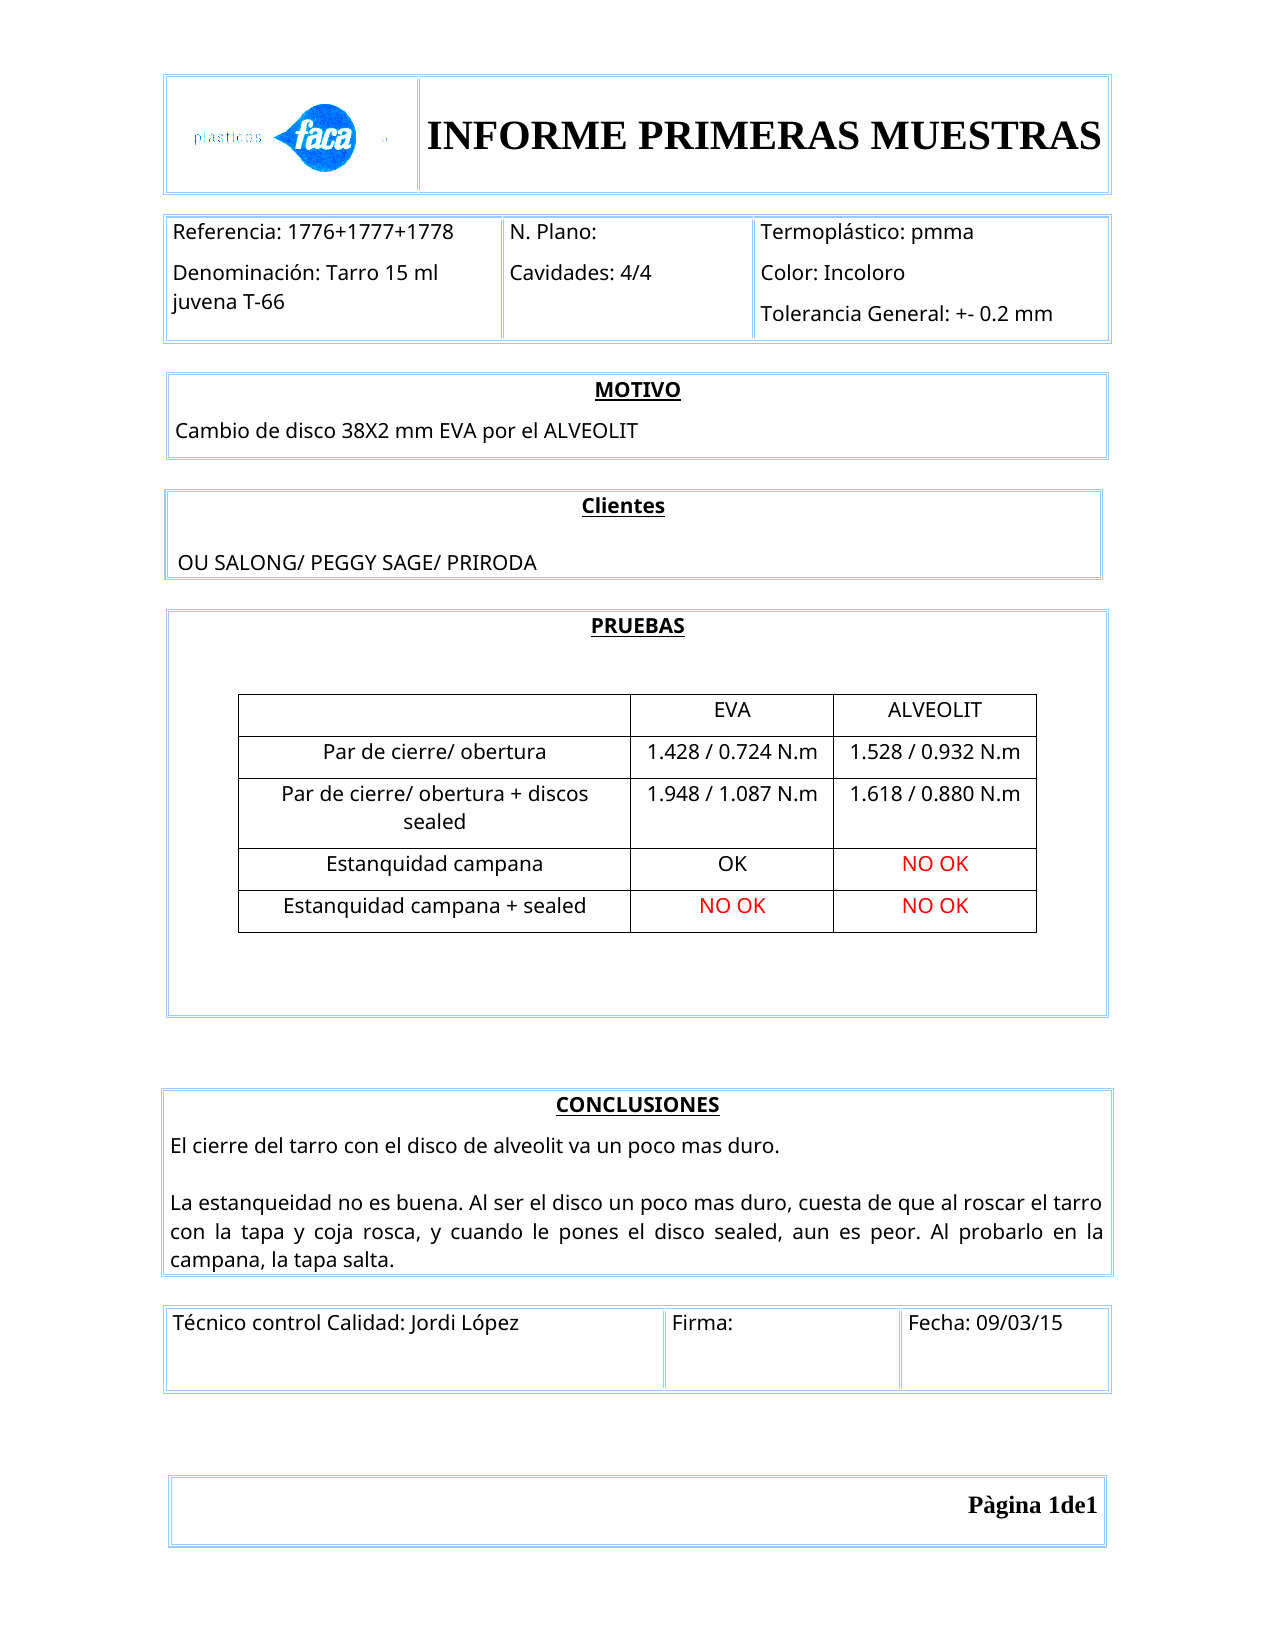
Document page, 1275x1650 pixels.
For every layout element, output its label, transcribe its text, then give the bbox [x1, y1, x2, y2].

table_header CONCLUSIONES El cierre del tarro con el disco de alveolit va un poco mas duro. La estanqueidad no es buena. Al ser el disco un poco mas duro, cuesta de que al roscar el tarro con la tapa y coja rosca, y cuando le pones el disco sealed, aun es peor. Al probarlo en la campana, la tapa salta. [164, 1091, 1111, 1274]
table_header Técnico control Calidad: Jordi López [167, 1309, 664, 1390]
table_header Termoplástico: pmma Color: Incoloro Tolerancia General: +- 0.2 mm [753, 217, 1108, 340]
table_header Referencia: 1776+1777+1778 Denominación: Tarro 15 ml juvena T-66 [167, 218, 502, 340]
table_header Fecha: 09/03/15 [901, 1309, 1108, 1390]
table_header Firma: [664, 1306, 901, 1390]
table_header Clientes OU SALONG/ PEGGY SAGE/ PRIRODA [168, 492, 1100, 577]
table_header MOTIVO Cambio de disco 38X2 mm EVA por el ALVEOLIT [169, 375, 1106, 457]
table_header N. Plano: Cavidades: 4/4 [502, 217, 753, 340]
table_header PRUEBAS [169, 612, 1106, 1015]
